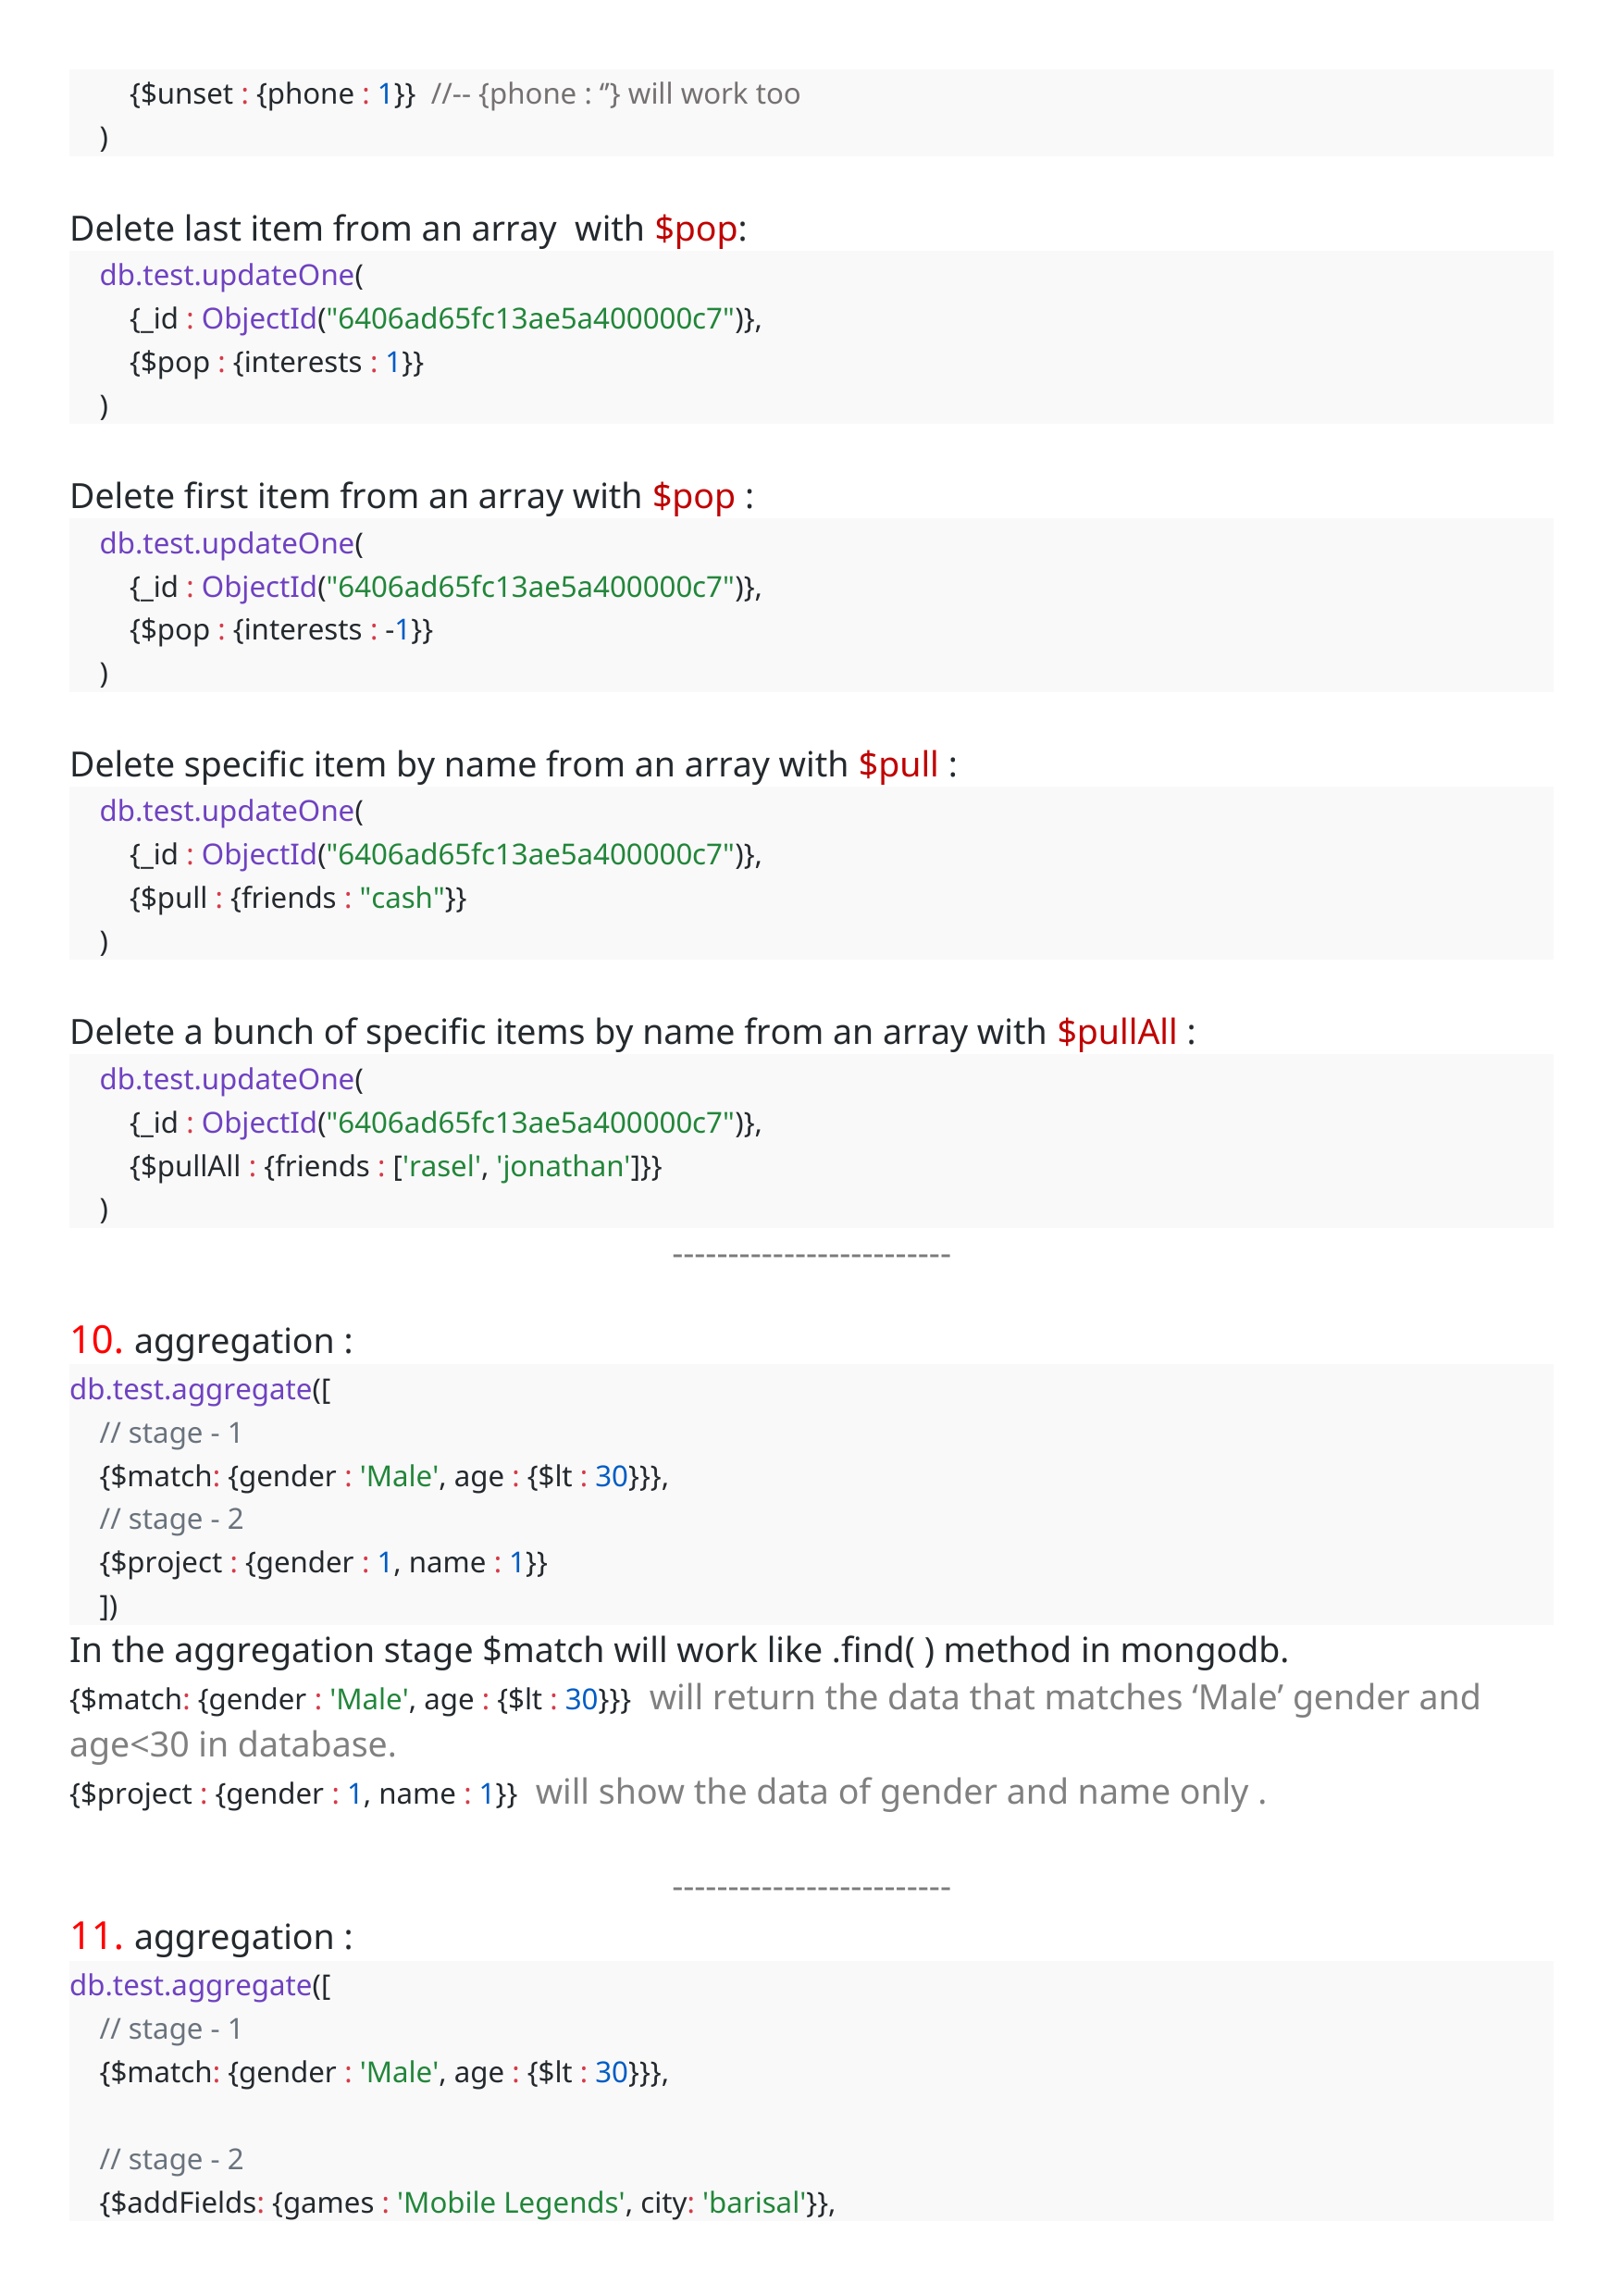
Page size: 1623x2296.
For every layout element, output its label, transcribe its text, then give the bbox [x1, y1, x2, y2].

text ) [69, 380, 1554, 424]
text Delete a bunch of specific items by name from an array with $pullAll : [69, 1007, 1554, 1054]
text {_id : ObjectId("6406ad65fc13ae5a400000c7")}, [69, 562, 1554, 605]
text db.test.updateOne( [69, 518, 1554, 562]
text Delete specific item by name from an array with $pull : [69, 739, 1554, 787]
text {$pull : {friends : "cash"}} [69, 874, 1554, 917]
text Delete last item from an array with $pop: [69, 204, 1554, 251]
text ------------------------- [69, 1228, 1554, 1275]
text ------------------------- [69, 1861, 1554, 1908]
text db.test.updateOne( [69, 1054, 1554, 1098]
text ]) [69, 1582, 1554, 1625]
text // stage - 1 [69, 2004, 1554, 2048]
text db.test.updateOne( [69, 251, 1554, 294]
text ) [69, 649, 1554, 692]
text db.test.aggregate([ [69, 1364, 1554, 1408]
text {_id : ObjectId("6406ad65fc13ae5a400000c7")}, [69, 830, 1554, 874]
text In the aggregation stage $match will work like .find( ) method in mongodb. [69, 1625, 1554, 1672]
text 10. aggregation : [69, 1312, 1554, 1364]
text db.test.aggregate([ [69, 1961, 1554, 2004]
text {$pullAll : {friends : ['rasel', 'jonathan']}} [69, 1141, 1554, 1185]
text {$pop : {interests : 1}} [69, 337, 1554, 380]
text {$unset : {phone : 1}} //-- {phone : ‘’} will work too [69, 69, 1554, 113]
text 11. aggregation : [69, 1908, 1554, 1961]
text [69, 294, 1554, 337]
text // stage - 2 [69, 2134, 1554, 2178]
text ) [69, 917, 1554, 960]
text ) [69, 113, 1554, 156]
text {$pop : {interests : -1}} [69, 605, 1554, 649]
text {$project : {gender : 1, name : 1}} will show the data of gender and name only . [69, 1767, 1554, 1814]
text {$match: {gender : 'Male', age : {$lt : 30}}}, [69, 1451, 1554, 1495]
text {$match: {gender : 'Male', age : {$lt : 30}}} will return the data that matches ‘Male’ gender and age<30 in database. [69, 1672, 1554, 1767]
text // stage - 2 [69, 1495, 1554, 1538]
text {$match: {gender : 'Male', age : {$lt : 30}}}, [69, 2048, 1554, 2091]
text // stage - 1 [69, 1408, 1554, 1451]
text {$project : {gender : 1, name : 1}} [69, 1538, 1554, 1582]
text {_id : ObjectId("6406ad65fc13ae5a400000c7")}, [69, 1098, 1554, 1141]
text ) [69, 1185, 1554, 1228]
text {$addFields: {games : 'Mobile Legends', city: 'barisal'}}, [69, 2178, 1554, 2221]
text Delete first item from an array with $pop : [69, 471, 1554, 518]
text db.test.updateOne( [69, 787, 1554, 830]
